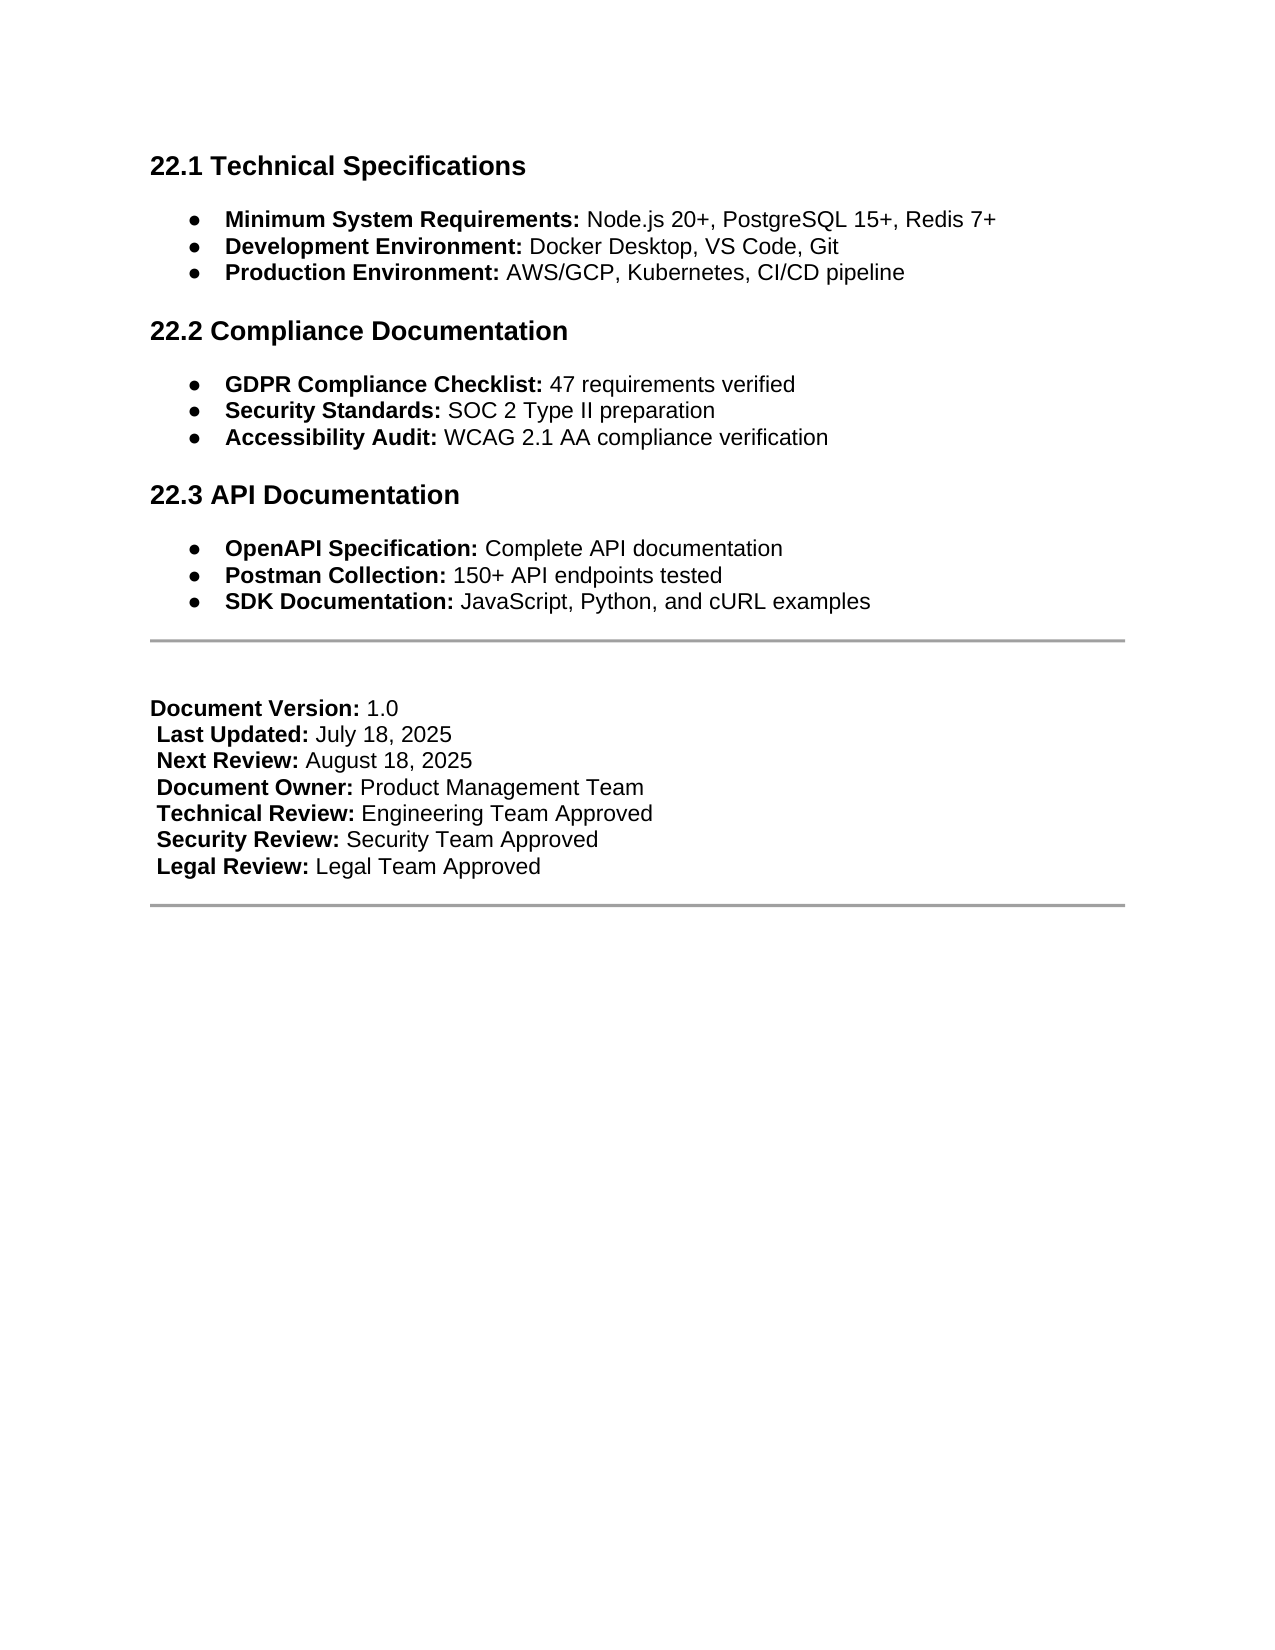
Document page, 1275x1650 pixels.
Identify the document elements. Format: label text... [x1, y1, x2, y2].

subtitle 22.1 Technical Specifications [150, 150, 1125, 181]
list Development Environment: Docker Desktop, VS Code, Git [187, 233, 1125, 259]
list Security Standards: SOC 2 Type II preparation [187, 397, 1125, 423]
list Postman Collection: 150+ API endpoints tested [187, 562, 1125, 588]
list OpenAPI Specification: Complete API documentation [187, 535, 1125, 562]
text Document Version: 1.0 Last Updated: July 18, 2025 Next Review: August 18, 2025 Document Owner: Product Management Team Technical Review: Engineering Team Approved Security Review: Security Team Approved Legal Review: Legal Team Approved [150, 694, 1125, 879]
list GDPR Compliance Checklist: 47 requirements verified [187, 371, 1125, 397]
list Accessibility Audit: WCAG 2.1 AA compliance verification [187, 423, 1125, 450]
list SDK Documentation: JavaScript, Python, and cURL examples [187, 588, 1125, 614]
subtitle 22.3 API Documentation [150, 479, 1125, 510]
list Production Environment: AWS/GCP, Kubernetes, CI/CD pipeline [187, 259, 1125, 285]
subtitle 22.2 Compliance Documentation [150, 314, 1125, 346]
list Minimum System Requirements: Node.js 20+, PostgreSQL 15+, Redis 7+ [187, 206, 1125, 233]
